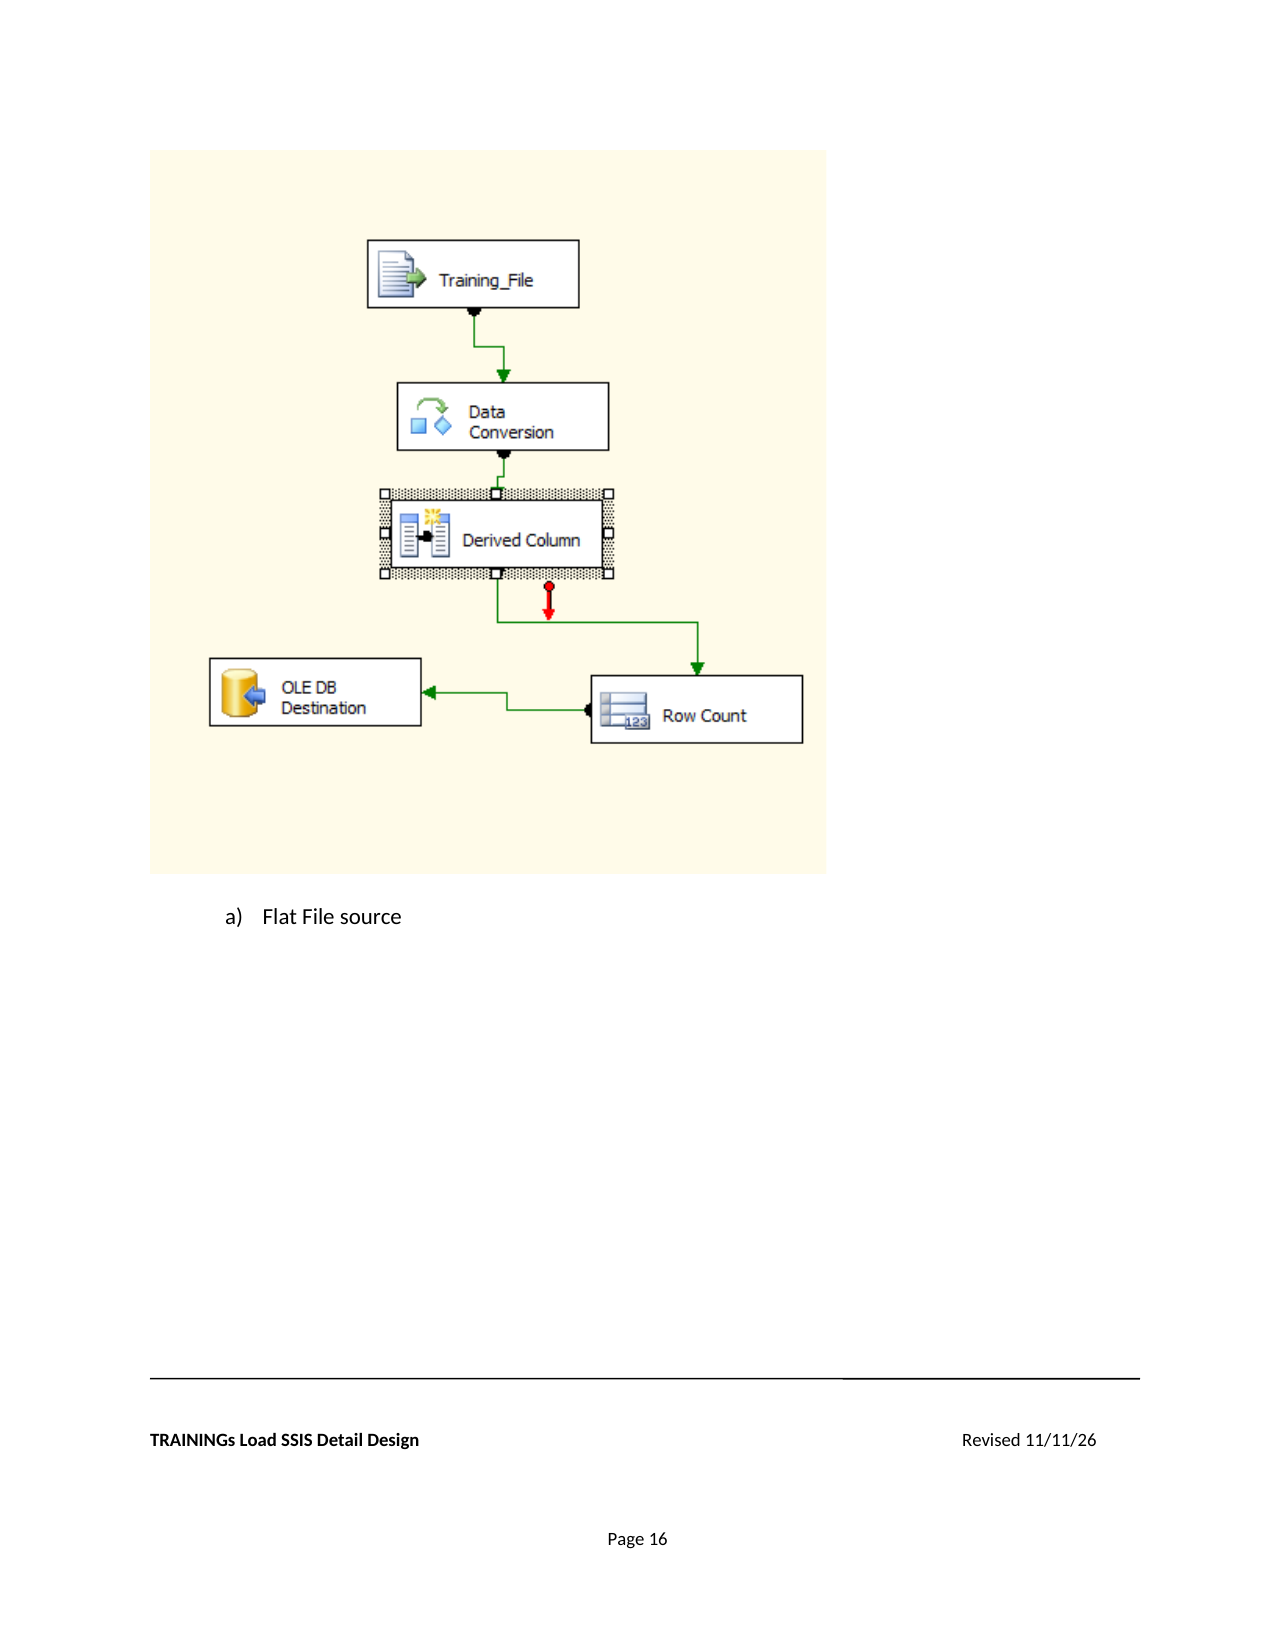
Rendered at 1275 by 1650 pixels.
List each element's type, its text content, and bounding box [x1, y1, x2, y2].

picture [150, 150, 827, 874]
list Flat File source [225, 902, 1125, 930]
